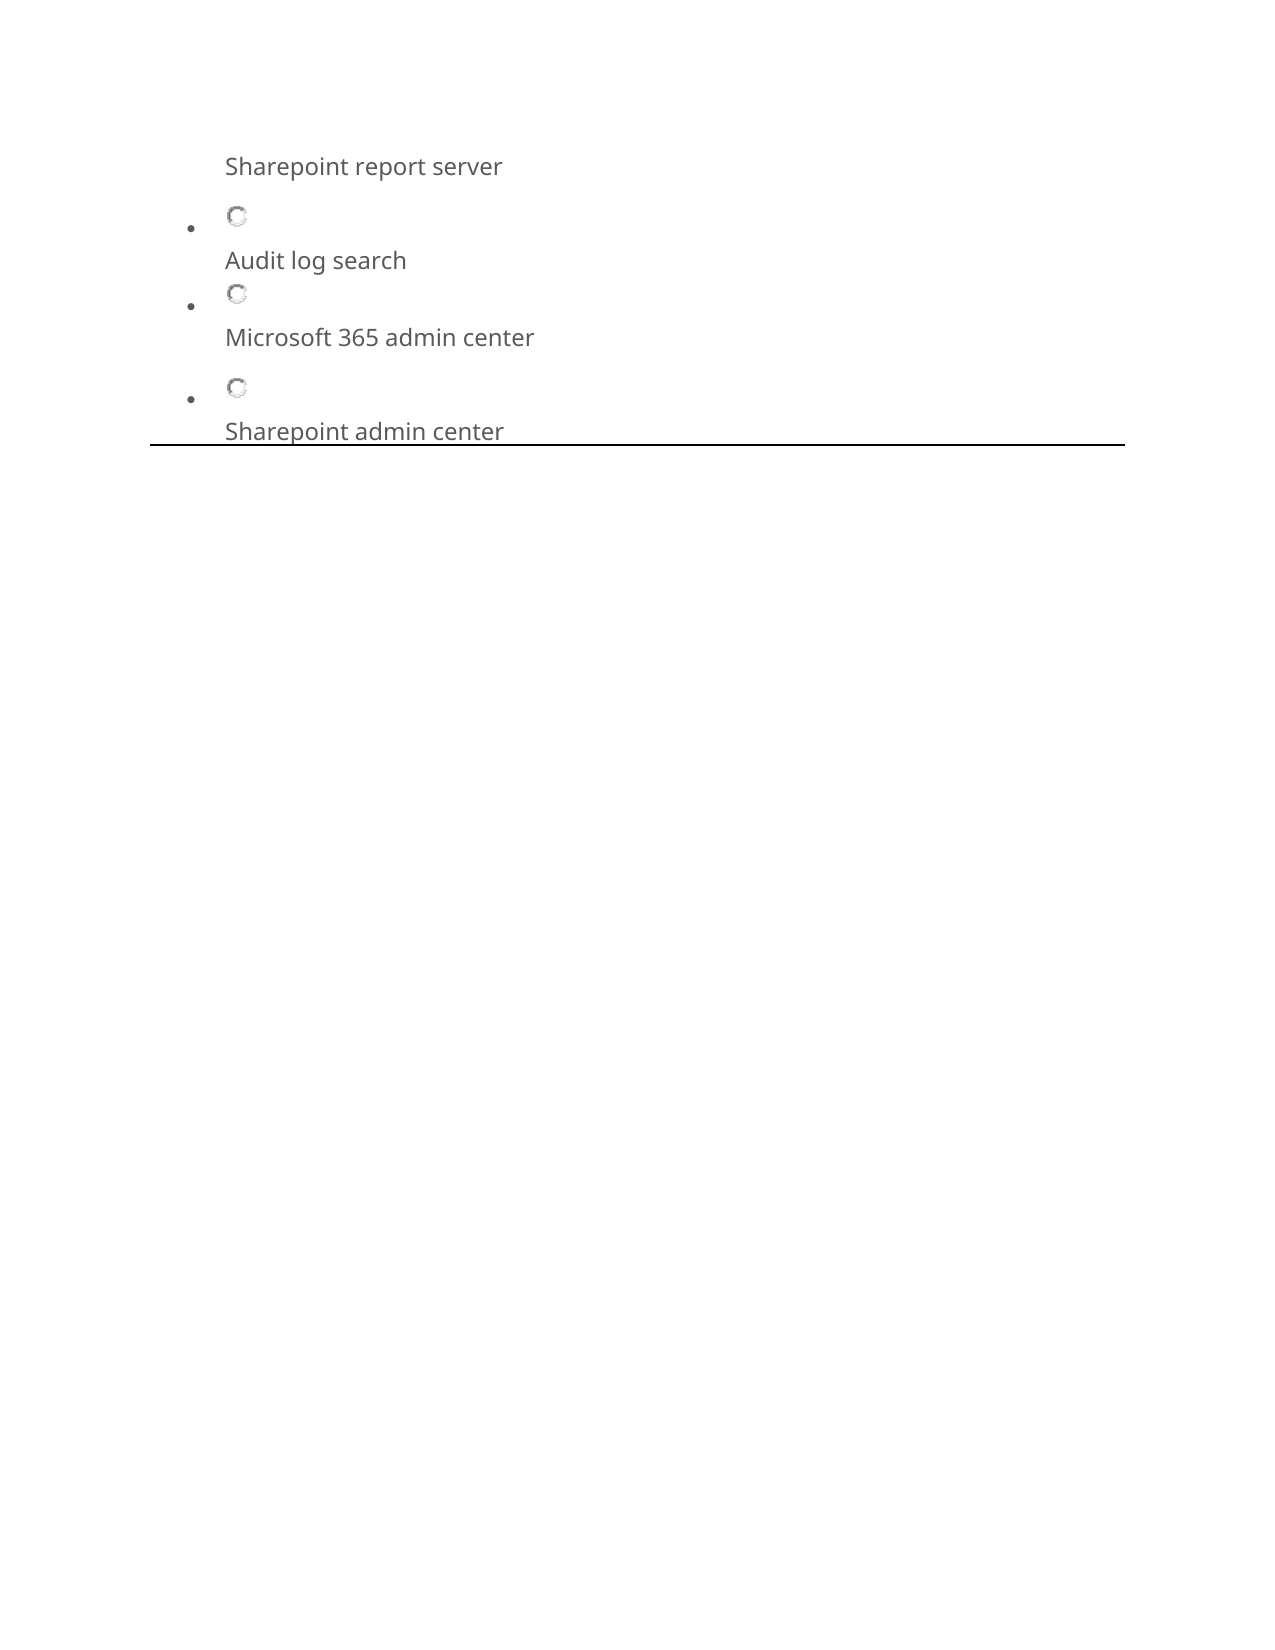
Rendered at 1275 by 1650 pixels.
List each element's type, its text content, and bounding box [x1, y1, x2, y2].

text Microsoft 365 admin center [225, 321, 1125, 354]
text Audit log search [225, 244, 1125, 276]
text Sharepoint admin center [225, 415, 1125, 444]
text Sharepoint report server [225, 150, 1125, 183]
list ​ [187, 199, 1125, 244]
list ​ [187, 276, 1125, 321]
list ​ [187, 370, 1125, 415]
